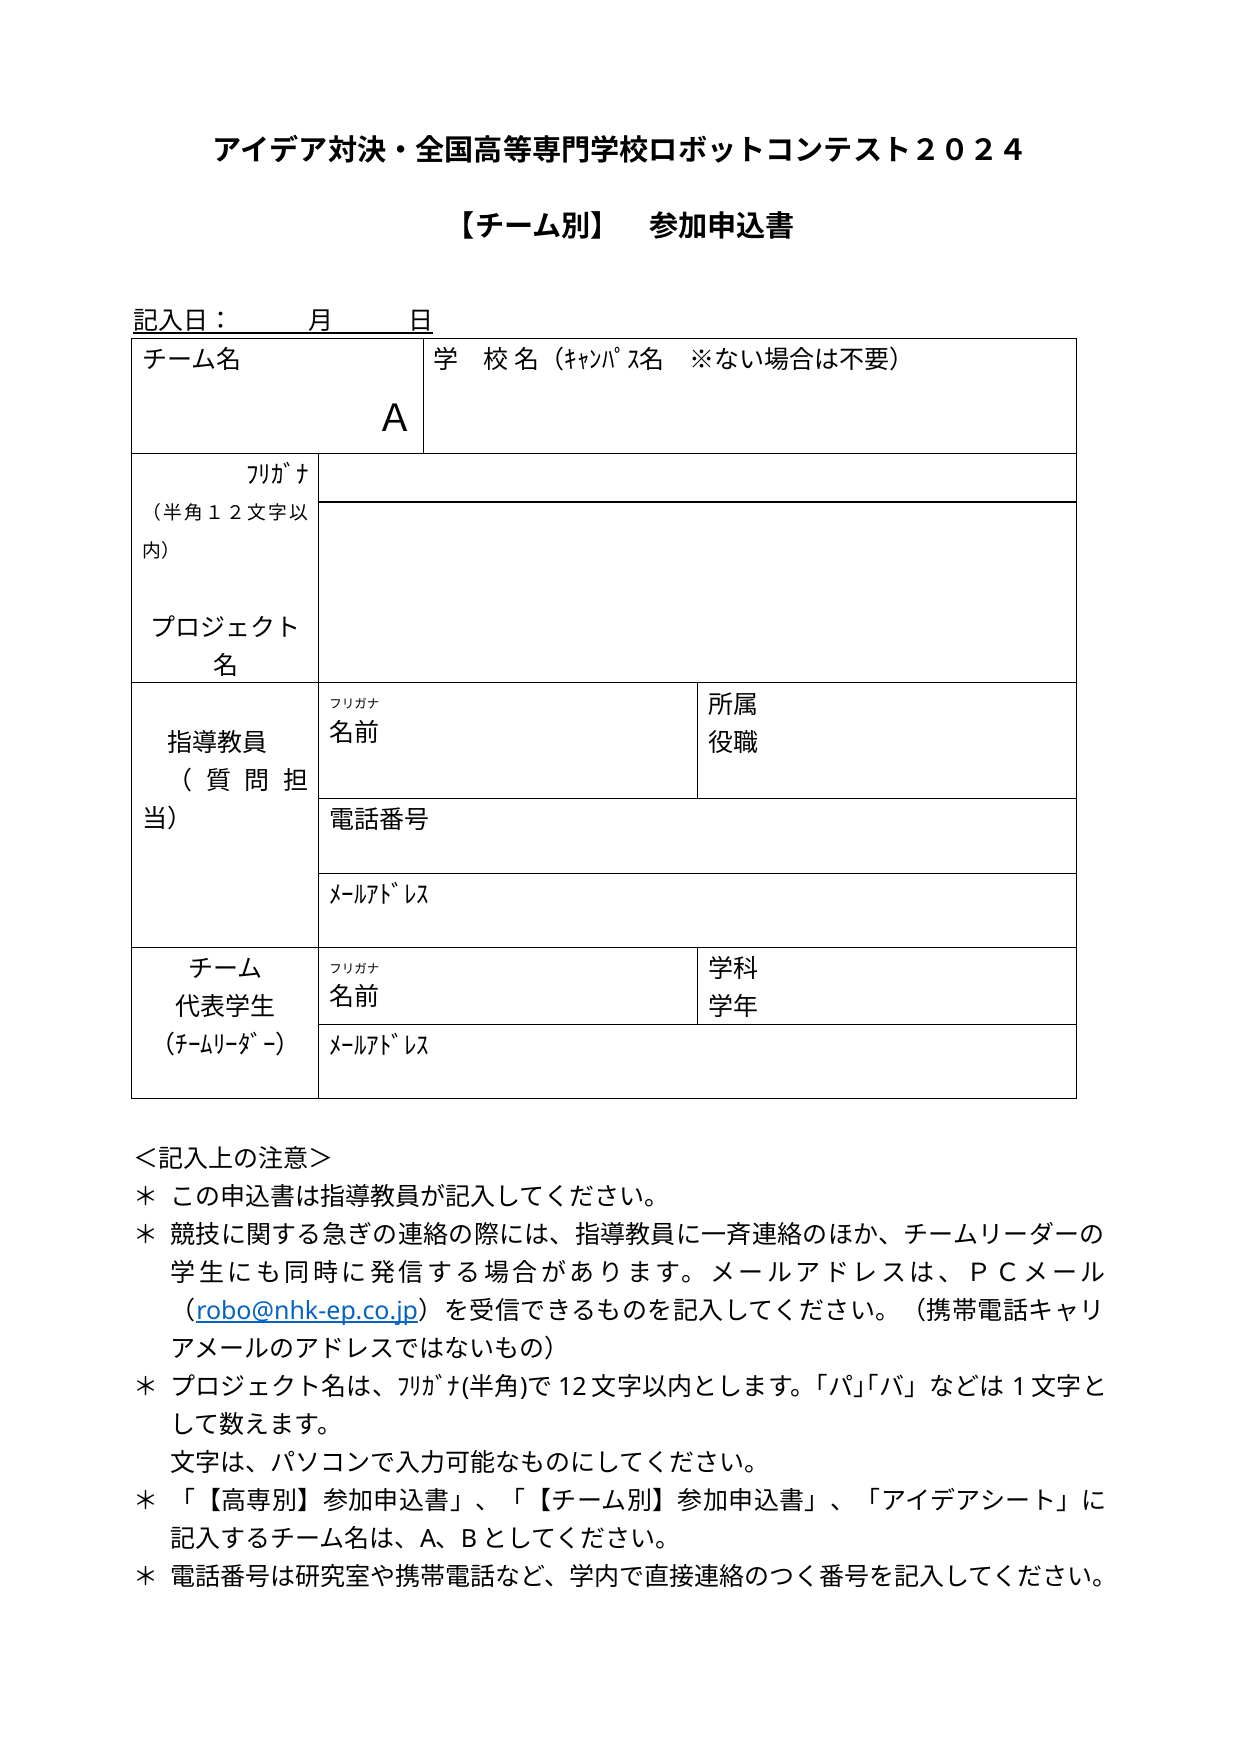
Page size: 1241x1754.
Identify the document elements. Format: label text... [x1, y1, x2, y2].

table_header 学 校 名（ｷｬﾝﾊﾟｽ名 ※ない場合は不要） [424, 339, 1076, 453]
list 「【高専別】参加申込書」、「【チーム別】参加申込書」、「アイデアシート」に記入するチーム名は、A、Bとしてください。 [133, 1479, 1107, 1555]
table_cell [319, 948, 697, 1024]
text ＜記入上の注意＞ [133, 1137, 1107, 1175]
list プロジェクト名は、ﾌﾘｶﾞﾅ(半角)で12文字以内とします。｢パ｣｢バ」などは1文字として数えます。 [133, 1365, 1107, 1441]
list 競技に関する急ぎの連絡の際には、指導教員に一斉連絡のほか、チームリーダーの学生にも同時に発信する場合があります。メールアドレスは、ＰＣメール（robo@nhk-ep.co.jp）を受信できるものを記入してください。（携帯電話キャリアメールのアドレスではないもの） [133, 1213, 1107, 1365]
table_cell 学科 学年 [698, 948, 1076, 1024]
table_cell [319, 454, 1076, 501]
table_cell チーム 代表学生 （ﾁｰﾑﾘｰﾀﾞｰ） [132, 948, 318, 1098]
list 電話番号は研究室や携帯電話など、学内で直接連絡のつく番号を記入してください。 [133, 1555, 1107, 1593]
text アイデア対決・全国高等専門学校ロボットコンテスト２０２４ [133, 110, 1107, 186]
text 文字は、パソコンで入力可能なものにしてください。 [170, 1441, 1107, 1479]
table_cell [319, 503, 1076, 682]
text 記入日： 月 日 [133, 300, 1107, 338]
text 【チーム別】 参加申込書 [133, 186, 1107, 262]
table_cell 所属 役職 [698, 683, 1076, 797]
table_cell ﾒｰﾙｱﾄﾞﾚｽ [319, 874, 1076, 947]
table_cell 指導教員 （質問担当） [132, 683, 318, 947]
table_cell [319, 683, 697, 797]
table_cell ﾌﾘｶﾞﾅ （半角１２文字以内） プロジェクト名 [132, 454, 318, 682]
table_cell ﾒｰﾙｱﾄﾞﾚｽ [319, 1025, 1076, 1098]
table_cell 電話番号 [319, 799, 1076, 873]
list この申込書は指導教員が記入してください。 [133, 1175, 1107, 1213]
table_header チーム名 Ａ [132, 339, 423, 453]
